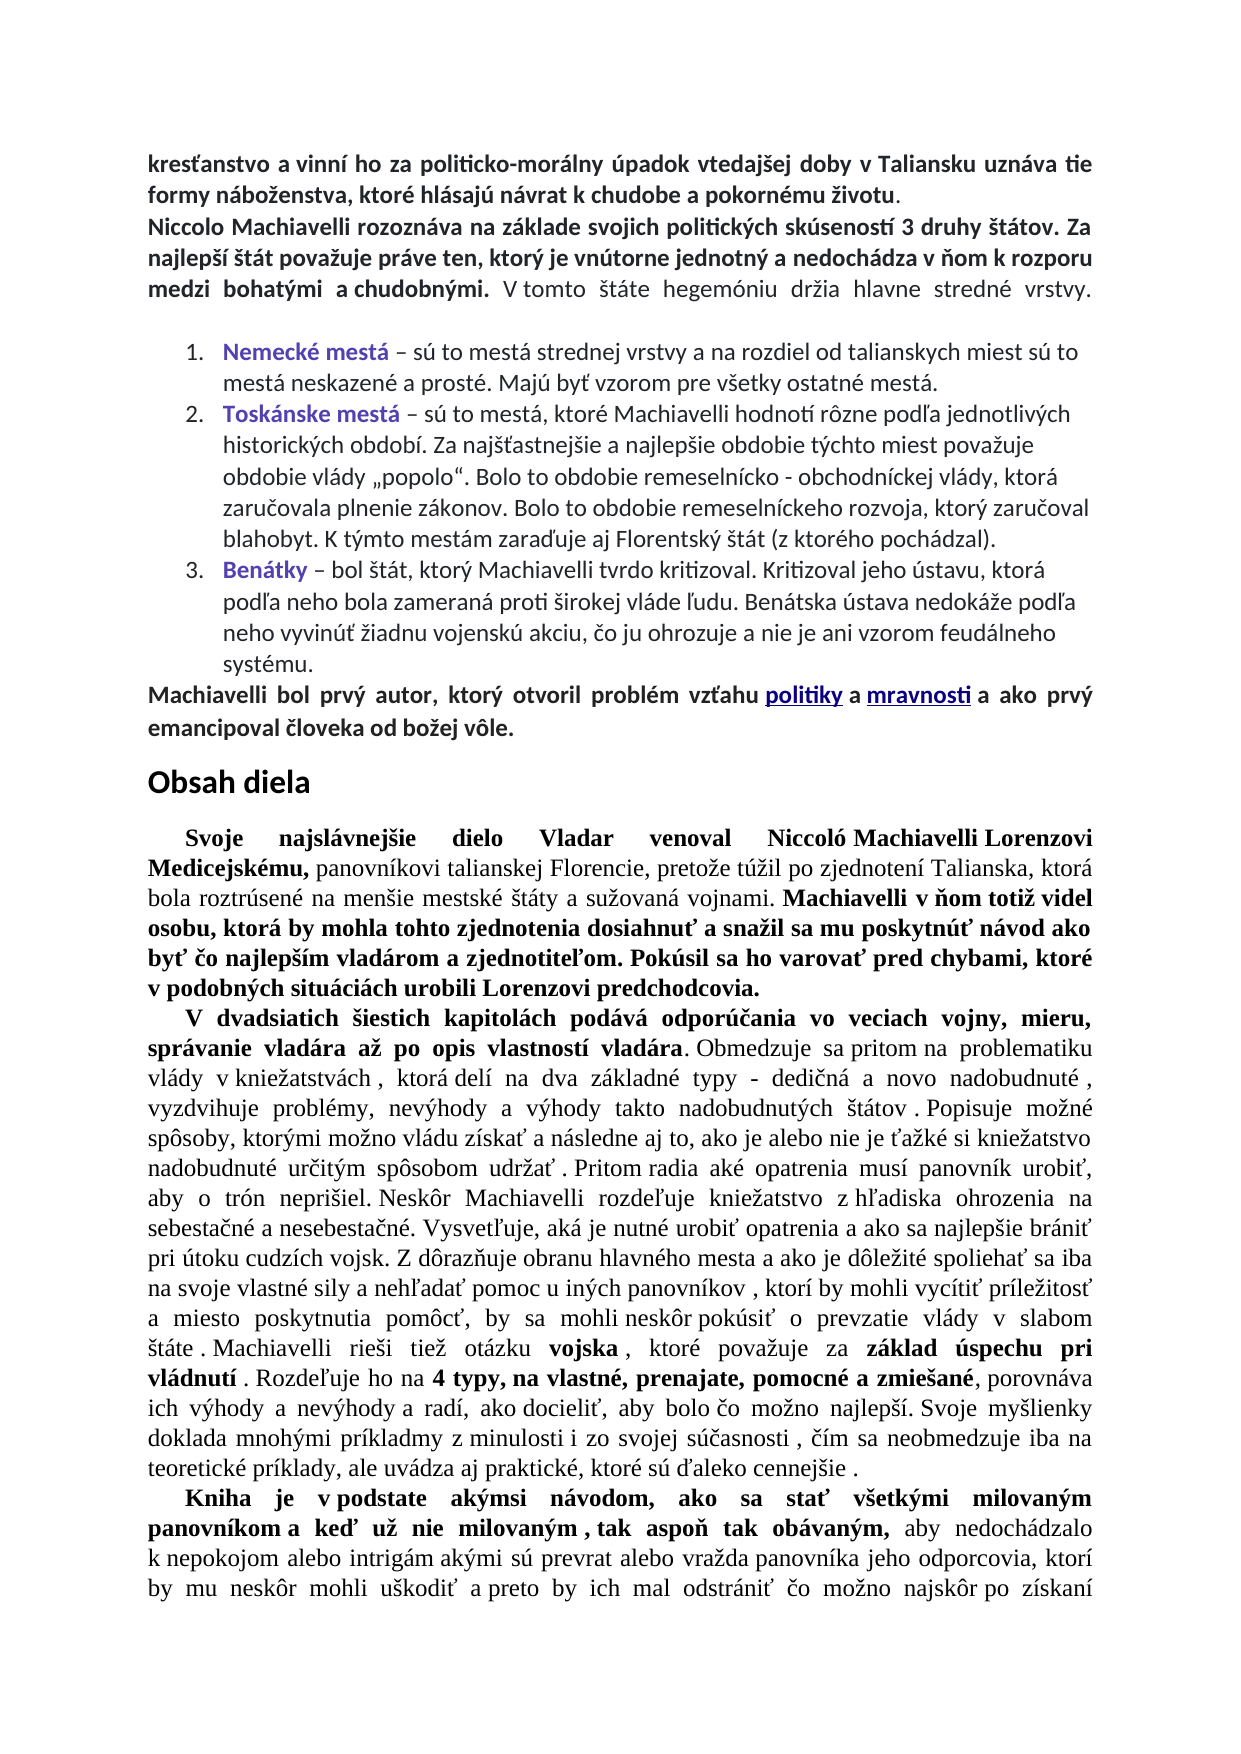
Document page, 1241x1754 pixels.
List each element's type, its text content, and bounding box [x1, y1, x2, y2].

list Toskánske mestá – sú to mestá, ktoré Machiavelli hodnotí rôzne podľa jednotlivých historických období. Za najšťastnejšie a najlepšie obdobie týchto miest považuje obdobie vlády „popolo“. Bolo to obdobie remeselnícko - obchodníckej vlády, ktorá zaručovala plnenie zákonov. Bolo to obdobie remeselníckeho rozvoja, ktorý zaručoval blahobyt. K týmto mestám zaraďuje aj Florentský štát (z ktorého pochádzal). [185, 398, 1093, 554]
text Svoje najslávnejšie dielo Vladar venoval Niccoló Machiavelli Lorenzovi Medicejskému, panovníkovi talianskej Florencie, pretože túžil po zjednotení Talianska, ktorá bola roztrúsené na menšie mestské štáty a sužovaná vojnami. Machiavelli v ňom totiž videl osobu, ktorá by mohla tohto zjednotenia dosiahnuť a snažil sa mu poskytnúť návod ako byť čo najlepším vladárom a zjednotiteľom. Pokúsil sa ho varovať pred chybami, ktoré v podobných situáciách urobili Lorenzovi predchodcovia. [148, 822, 1093, 1002]
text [148, 148, 1093, 210]
text V dvadsiatich šiestich kapitolách podává odporúčania vo veciach vojny, mieru, správanie vladára až po opis vlastností vladára. Obmedzuje sa pritom na problematiku vlády v kniežatstvách , ktorá delí na dva základné typy - dedičná a novo nadobudnuté , vyzdvihuje problémy, nevýhody a výhody takto nadobudnutých štátov . Popisuje možné spôsoby, ktorými možno vládu získať a následne aj to, ako je alebo nie je ťažké si kniežatstvo nadobudnuté určitým spôsobom udržať . Pritom radia aké opatrenia musí panovník urobiť, aby o trón neprišiel. Neskôr Machiavelli rozdeľuje kniežatstvo z hľadiska ohrozenia na sebestačné a nesebestačné. Vysvetľuje, aká je nutné urobiť opatrenia a ako sa najlepšie brániť pri útoku cudzích vojsk. Z dôrazňuje obranu hlavného mesta a ako je dôležité spoliehať sa iba na svoje vlastné sily a nehľadať pomoc u iných panovníkov , ktorí by mohli vycítiť príležitosť a miesto poskytnutia pomôcť, by sa mohli neskôr pokúsiť o prevzatie vlády v slabom štáte . Machiavelli rieši tiež otázku vojska , ktoré považuje za základ úspechu pri vládnutí . Rozdeľuje ho na 4 typy, na vlastné, prenajate, pomocné a zmiešané, porovnáva ich výhody a nevýhody a radí, ako docieliť, aby bolo čo možno najlepší. Svoje myšlienky doklada mnohými príkladmy z minulosti i zo svojej súčasnosti , čím sa neobmedzuje iba na teoretické príklady, ale uvádza aj praktické, ktoré sú ďaleko cennejšie . [148, 1002, 1093, 1482]
text Niccolo Machiavelli rozoznáva na základe svojich politických skúseností 3 druhy štátov. Za najlepší štát považuje práve ten, ktorý je vnútorne jednotný a nedochádza v ňom k rozporu medzi bohatými a chudobnými. V tomto štáte hegemóniu držia hlavne stredné vrstvy. [148, 210, 1093, 335]
list Benátky – bol štát, ktorý Machiavelli tvrdo kritizoval. Kritizoval jeho ústavu, ktorá podľa neho bola zameraná proti širokej vláde ľudu. Benátska ústava nedokáže podľa neho vyvinúť žiadnu vojenskú akciu, čo ju ohrozuje a nie je ani vzorom feudálneho systému. [185, 554, 1093, 679]
list Nemecké mestá – sú to mestá strednej vrstvy a na rozdiel od talianskych miest sú to mestá neskazené a prosté. Majú byť vzorom pre všetky ostatné mestá. [185, 335, 1093, 398]
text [148, 1482, 1093, 1602]
text Obsah diela [148, 761, 1093, 802]
text Machiavelli bol prvý autor, ktorý otvoril problém vzťahu politiky a mravnosti a ako prvý emancipoval človeka od božej vôle. [148, 679, 1093, 742]
